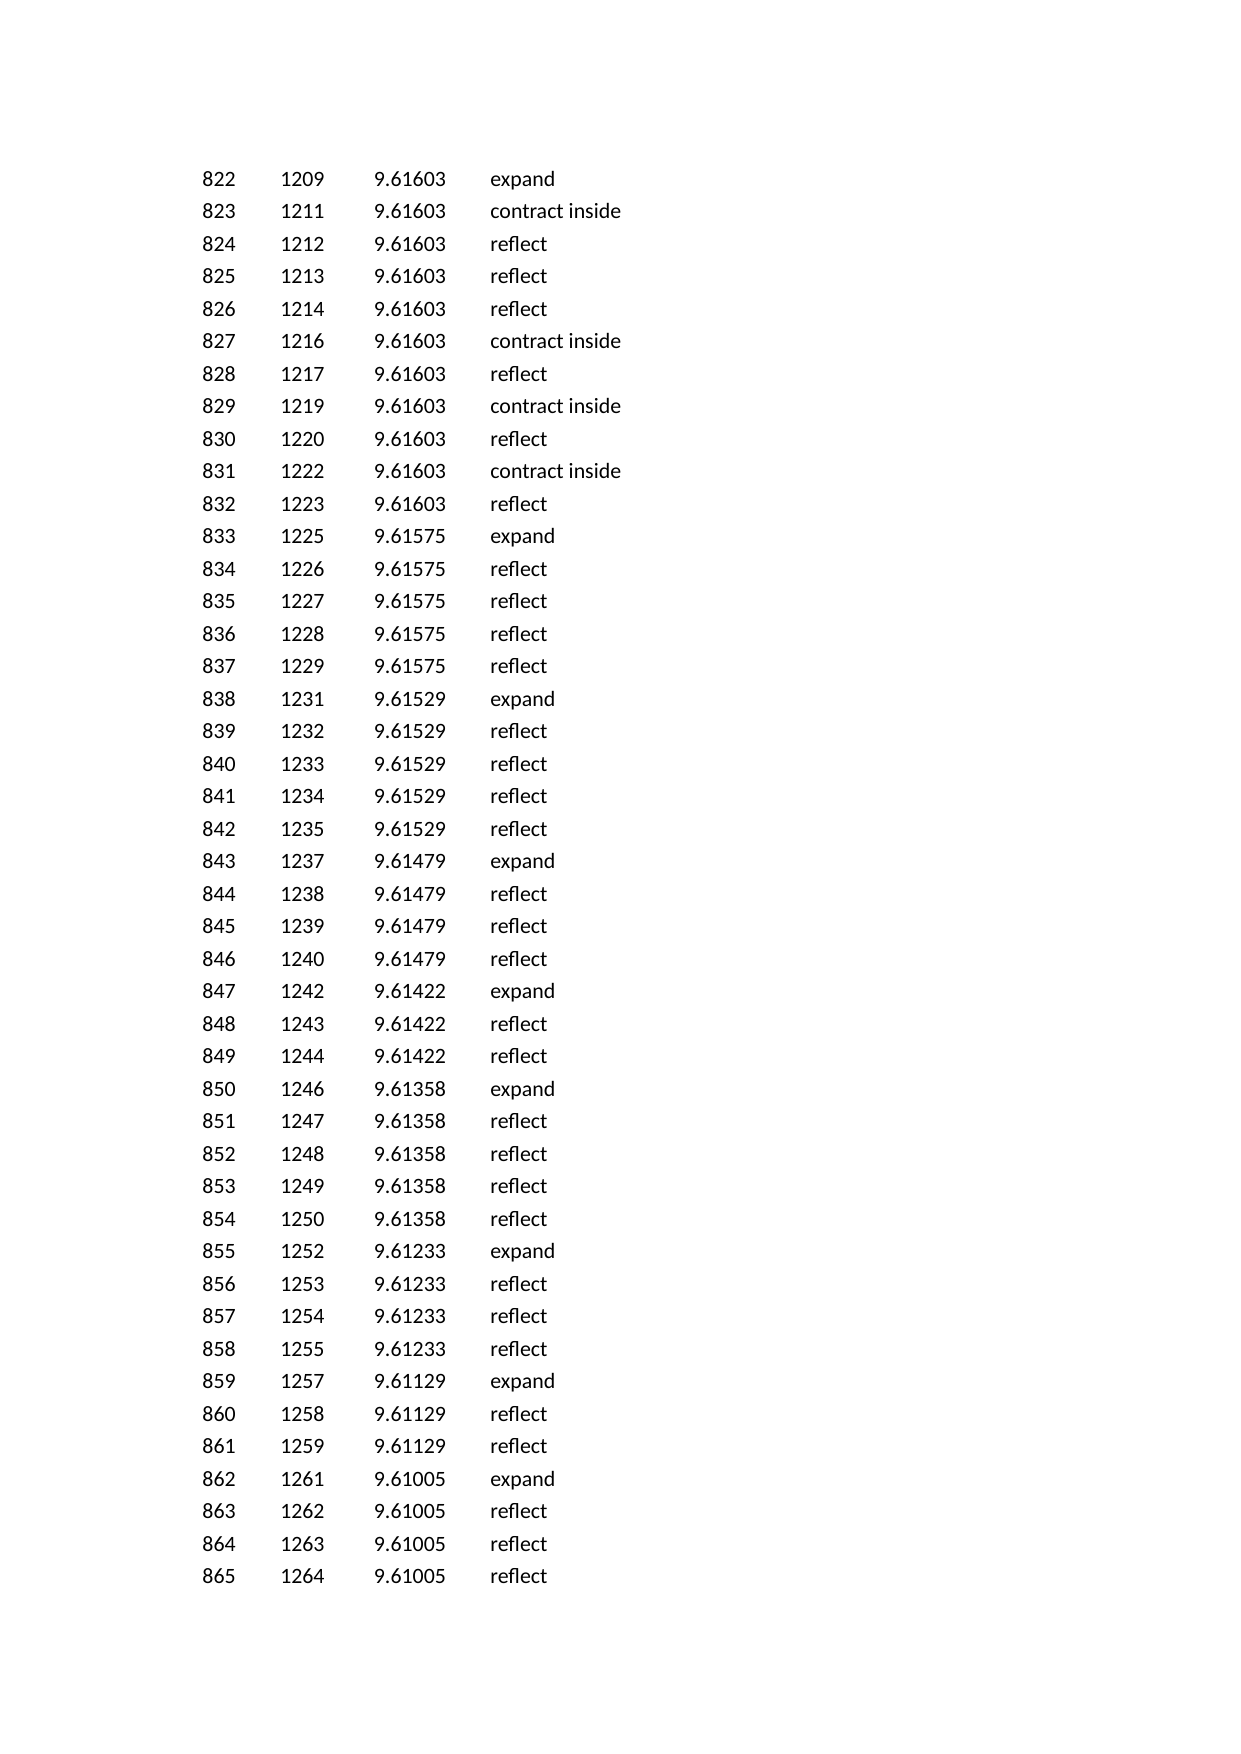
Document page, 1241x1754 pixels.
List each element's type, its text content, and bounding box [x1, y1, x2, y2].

text 845 1239 9.61479 reflect [187, 909, 1053, 942]
text 859 1257 9.61129 expand [187, 1364, 1053, 1397]
text 838 1231 9.61529 expand [187, 682, 1053, 714]
text 834 1226 9.61575 reflect [187, 552, 1053, 584]
text 848 1243 9.61422 reflect [187, 1007, 1053, 1039]
text 844 1238 9.61479 reflect [187, 877, 1053, 909]
text 843 1237 9.61479 expand [187, 844, 1053, 877]
text 825 1213 9.61603 reflect [187, 259, 1053, 292]
text 862 1261 9.61005 expand [187, 1462, 1053, 1494]
text 864 1263 9.61005 reflect [187, 1527, 1053, 1559]
text 840 1233 9.61529 reflect [187, 747, 1053, 779]
text 837 1229 9.61575 reflect [187, 649, 1053, 682]
text 829 1219 9.61603 contract inside [187, 389, 1053, 422]
text 833 1225 9.61575 expand [187, 519, 1053, 552]
text 861 1259 9.61129 reflect [187, 1429, 1053, 1462]
text 853 1249 9.61358 reflect [187, 1169, 1053, 1202]
text 860 1258 9.61129 reflect [187, 1397, 1053, 1429]
text 822 1209 9.61603 expand [187, 162, 1053, 194]
text 852 1248 9.61358 reflect [187, 1137, 1053, 1169]
text 826 1214 9.61603 reflect [187, 292, 1053, 324]
text 856 1253 9.61233 reflect [187, 1267, 1053, 1299]
text 836 1228 9.61575 reflect [187, 617, 1053, 649]
text 835 1227 9.61575 reflect [187, 584, 1053, 617]
text 828 1217 9.61603 reflect [187, 357, 1053, 389]
text 831 1222 9.61603 contract inside [187, 454, 1053, 487]
text 846 1240 9.61479 reflect [187, 942, 1053, 974]
text 855 1252 9.61233 expand [187, 1234, 1053, 1267]
text 851 1247 9.61358 reflect [187, 1104, 1053, 1137]
text 850 1246 9.61358 expand [187, 1072, 1053, 1104]
text 827 1216 9.61603 contract inside [187, 324, 1053, 357]
text 823 1211 9.61603 contract inside [187, 194, 1053, 227]
text 854 1250 9.61358 reflect [187, 1202, 1053, 1234]
text 839 1232 9.61529 reflect [187, 714, 1053, 747]
text 847 1242 9.61422 expand [187, 974, 1053, 1007]
text 863 1262 9.61005 reflect [187, 1494, 1053, 1527]
text 857 1254 9.61233 reflect [187, 1299, 1053, 1332]
text 865 1264 9.61005 reflect [187, 1559, 1053, 1592]
text 832 1223 9.61603 reflect [187, 487, 1053, 519]
text 849 1244 9.61422 reflect [187, 1039, 1053, 1072]
text 824 1212 9.61603 reflect [187, 227, 1053, 259]
text 841 1234 9.61529 reflect [187, 779, 1053, 812]
text 858 1255 9.61233 reflect [187, 1332, 1053, 1364]
text 830 1220 9.61603 reflect [187, 422, 1053, 454]
text 842 1235 9.61529 reflect [187, 812, 1053, 844]
